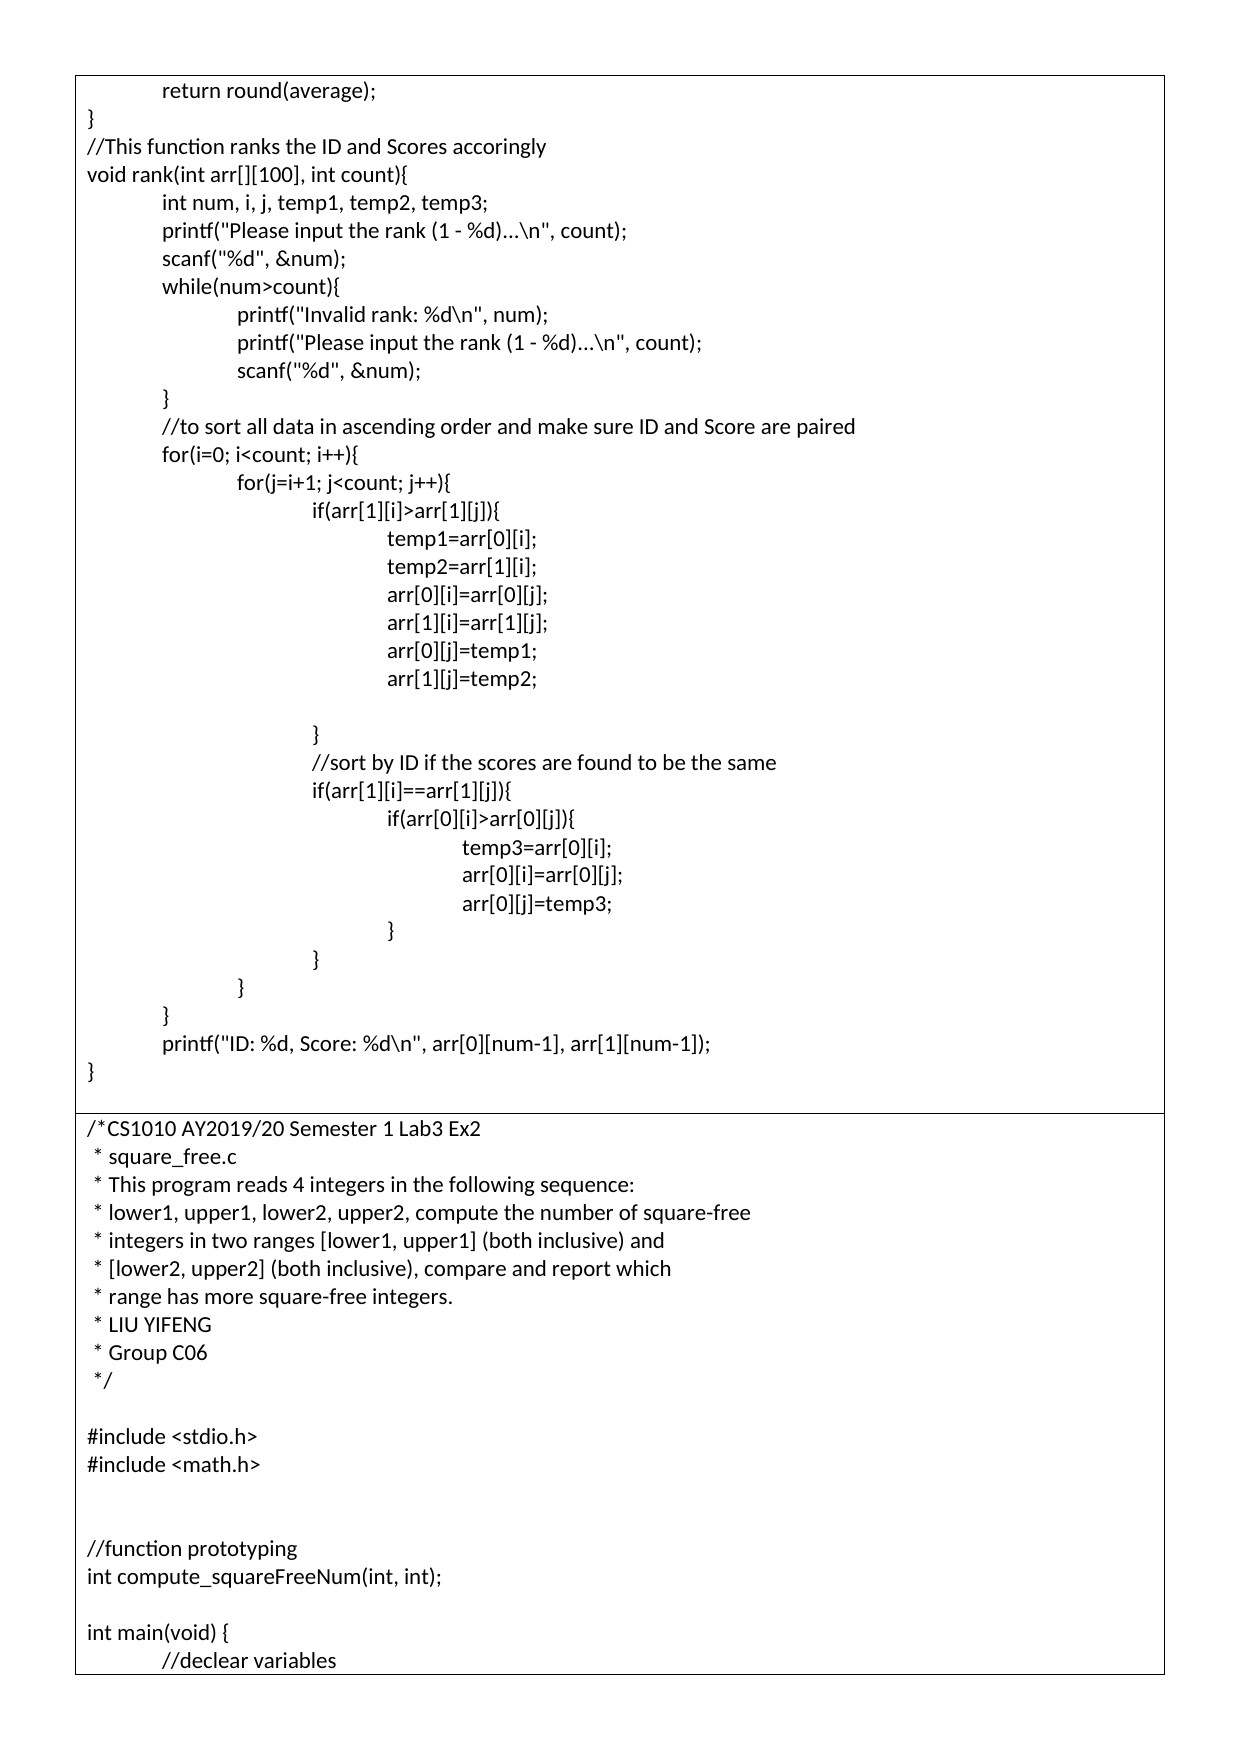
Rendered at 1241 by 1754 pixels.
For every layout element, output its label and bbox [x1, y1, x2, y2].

table_cell [76, 76, 1164, 1113]
table_cell [76, 1114, 1164, 1674]
